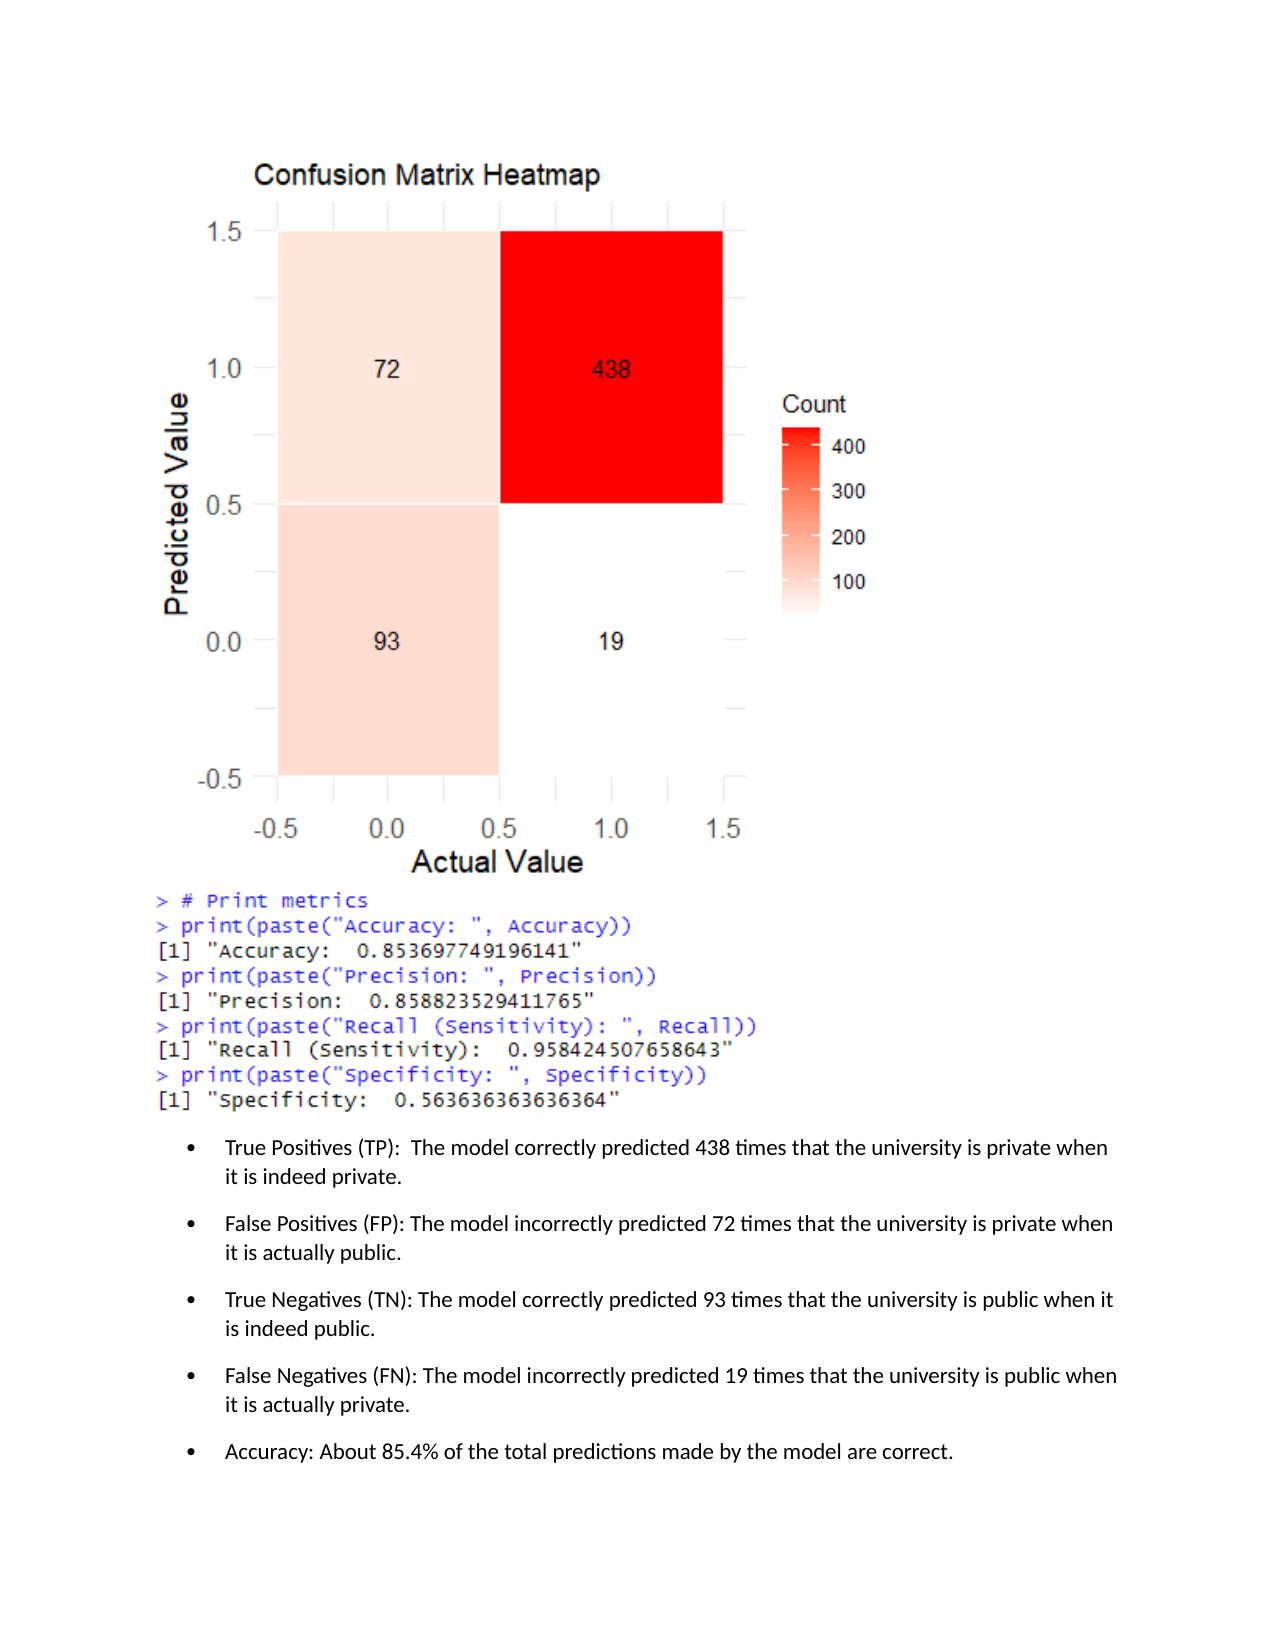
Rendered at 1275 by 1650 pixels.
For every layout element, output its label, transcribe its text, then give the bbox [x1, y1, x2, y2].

list False Negatives (FN): The model incorrectly predicted 19 times that the university is public when it is actually private. [187, 1361, 1125, 1418]
list True Negatives (TN): The model correctly predicted 93 times that the university is public when it is indeed public. [187, 1285, 1125, 1342]
list True Positives (TP): The model correctly predicted 438 times that the university is private when it is indeed private. [187, 1133, 1125, 1190]
list Accuracy: About 85.4% of the total predictions made by the model are correct. [187, 1437, 1125, 1465]
picture [150, 150, 891, 891]
picture [150, 892, 780, 1115]
list False Positives (FP): The model incorrectly predicted 72 times that the university is private when it is actually public. [187, 1209, 1125, 1266]
